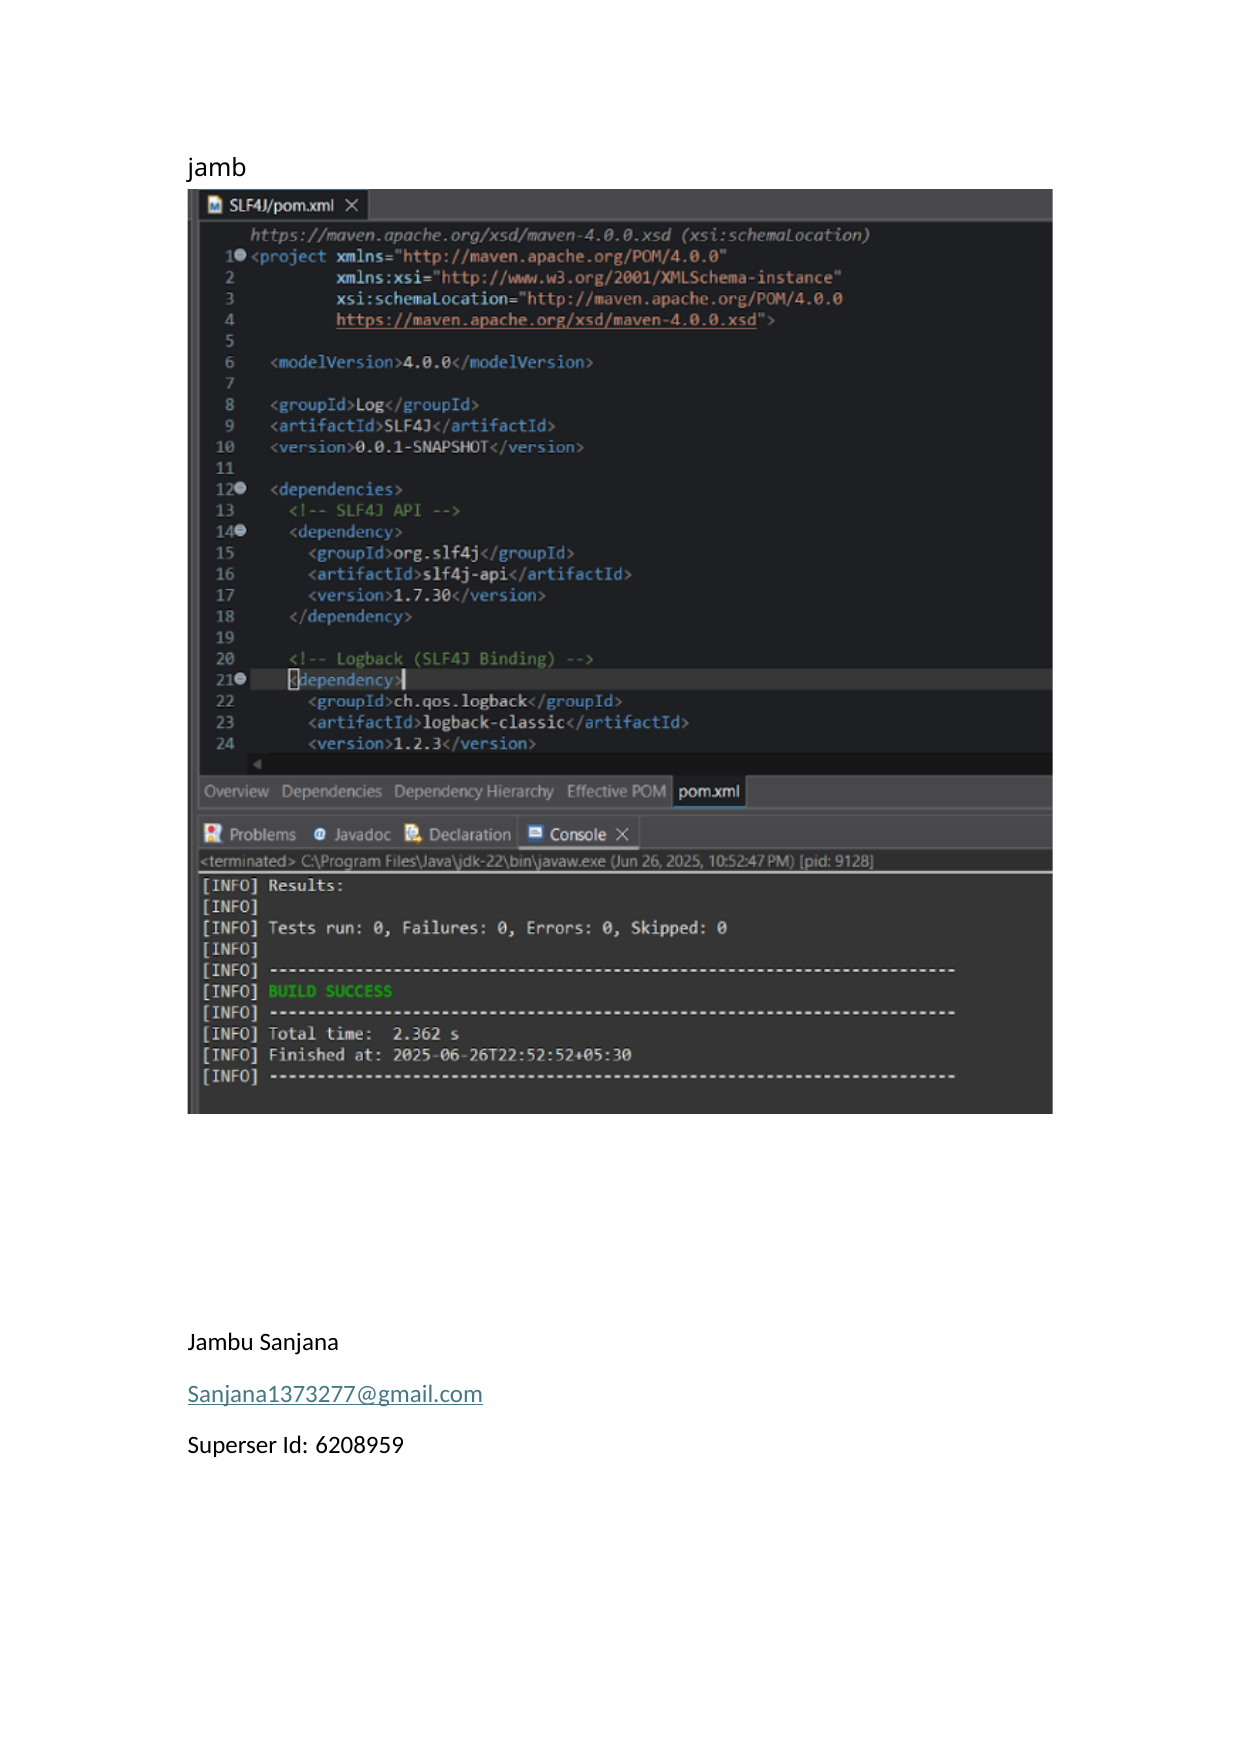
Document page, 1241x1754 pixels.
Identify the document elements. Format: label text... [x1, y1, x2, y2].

text jamb [187, 150, 1053, 189]
text Jambu Sanjana [187, 1326, 1053, 1357]
picture [187, 189, 1053, 1114]
text Superser Id: 6208959 [187, 1429, 1053, 1460]
text Sanjana1373277@gmail.com [187, 1378, 1053, 1408]
